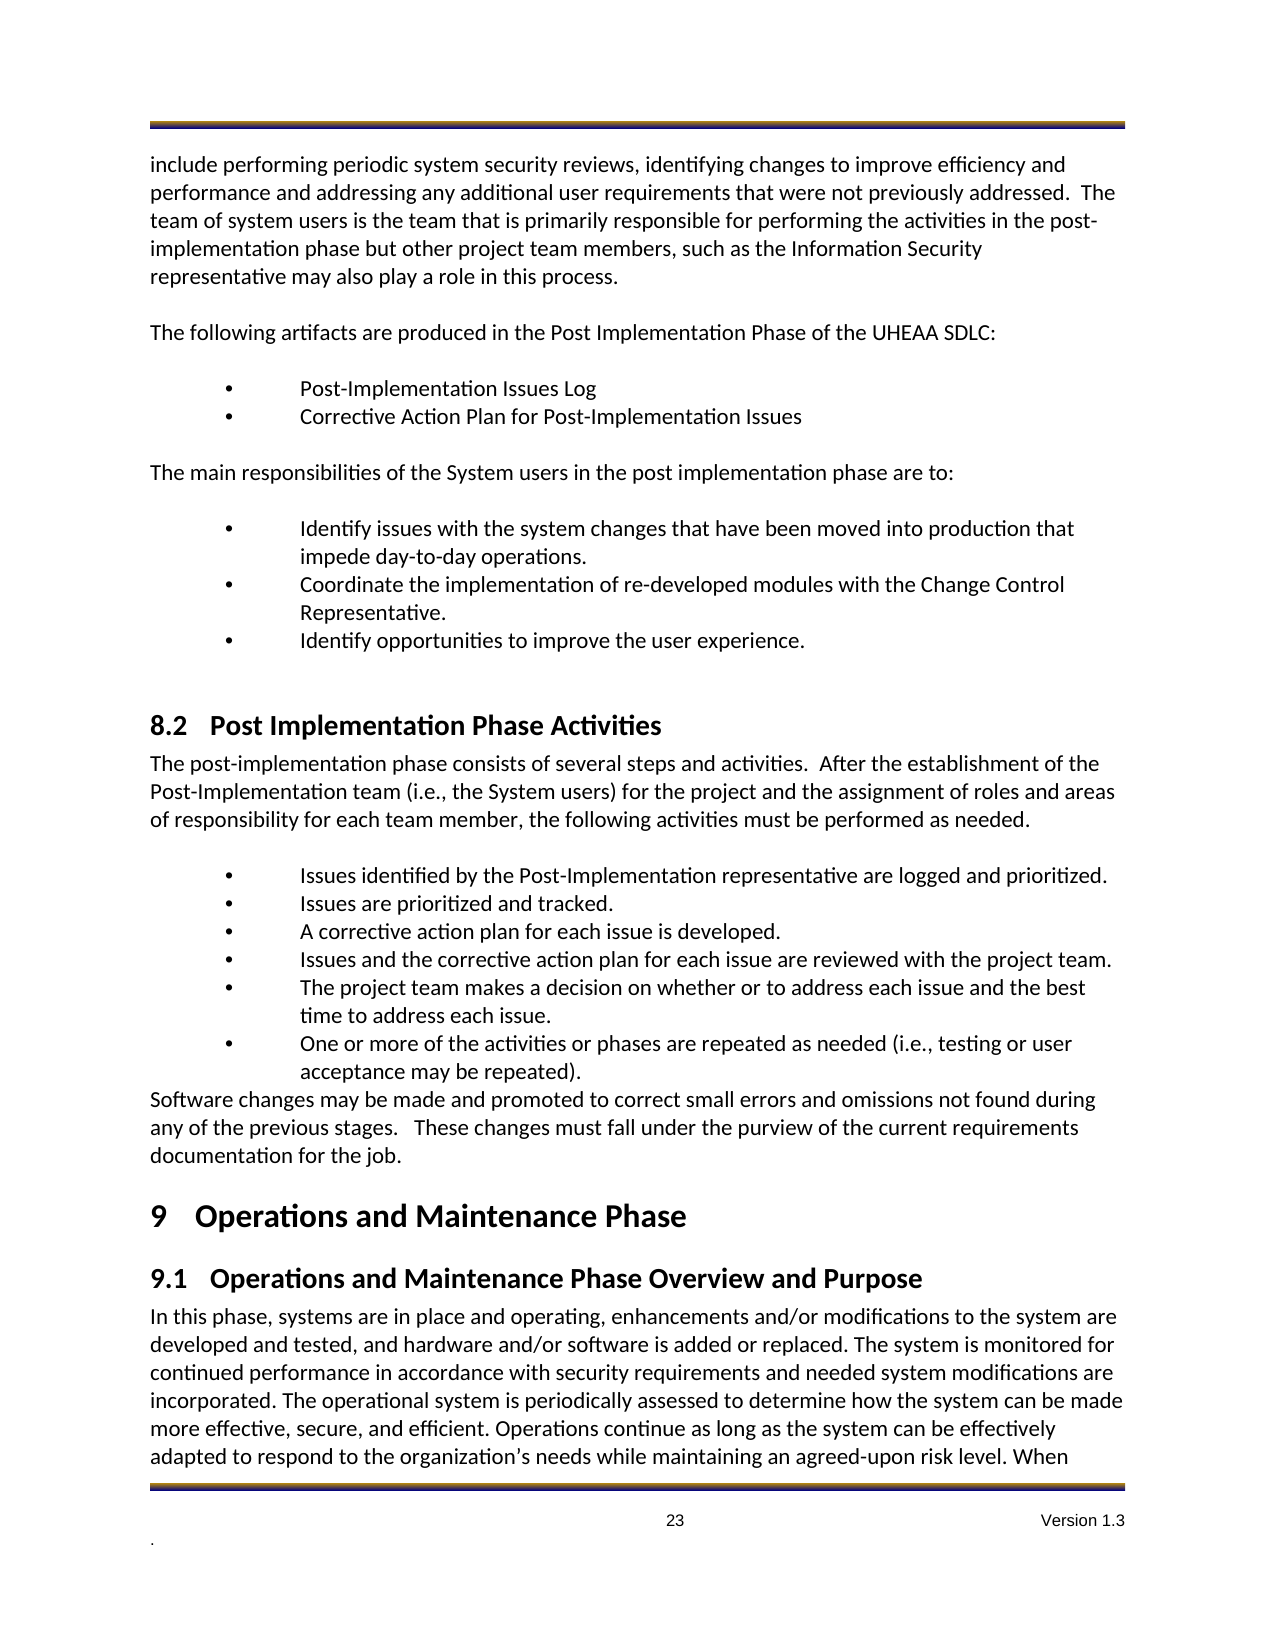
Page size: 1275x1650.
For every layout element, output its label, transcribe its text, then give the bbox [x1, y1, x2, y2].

list Issues are prioritized and tracked. [225, 889, 1125, 917]
list Identify issues with the system changes that have been moved into production that impede day-to-day operations. [225, 514, 1125, 570]
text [150, 1302, 1125, 1470]
text The following artifacts are produced in the Post Implementation Phase of the UHEAA SDLC: [150, 318, 1125, 346]
list One or more of the activities or phases are repeated as needed (i.e., testing or user acceptance may be repeated). [225, 1029, 1125, 1086]
subtitle Post Implementation Phase Activities [150, 707, 1125, 743]
list Issues and the corrective action plan for each issue are reviewed with the project team. [225, 945, 1125, 973]
subtitle Operations and Maintenance Phase Overview and Purpose [150, 1260, 1125, 1296]
subtitle Operations and Maintenance Phase [150, 1194, 1125, 1235]
list The project team makes a decision on whether or to address each issue and the best time to address each issue. [225, 973, 1125, 1029]
list Corrective Action Plan for Post-Implementation Issues [225, 402, 1125, 430]
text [150, 150, 1125, 290]
text The post-implementation phase consists of several steps and activities. After the establishment of the Post-Implementation team (i.e., the System users) for the project and the assignment of roles and areas of responsibility for each team member, the following activities must be performed as needed. [150, 749, 1125, 833]
text Software changes may be made and promoted to correct small errors and omissions not found during any of the previous stages. These changes must fall under the purview of the current requirements documentation for the job. [150, 1086, 1125, 1169]
list Coordinate the implementation of re-developed modules with the Change Control Representative. [225, 570, 1125, 626]
text The main responsibilities of the System users in the post implementation phase are to: [150, 458, 1125, 486]
list Issues identified by the Post-Implementation representative are logged and prioritized. [225, 861, 1125, 889]
list A corrective action plan for each issue is developed. [225, 917, 1125, 945]
list Post-Implementation Issues Log [225, 374, 1125, 402]
list Identify opportunities to improve the user experience. [225, 626, 1125, 654]
